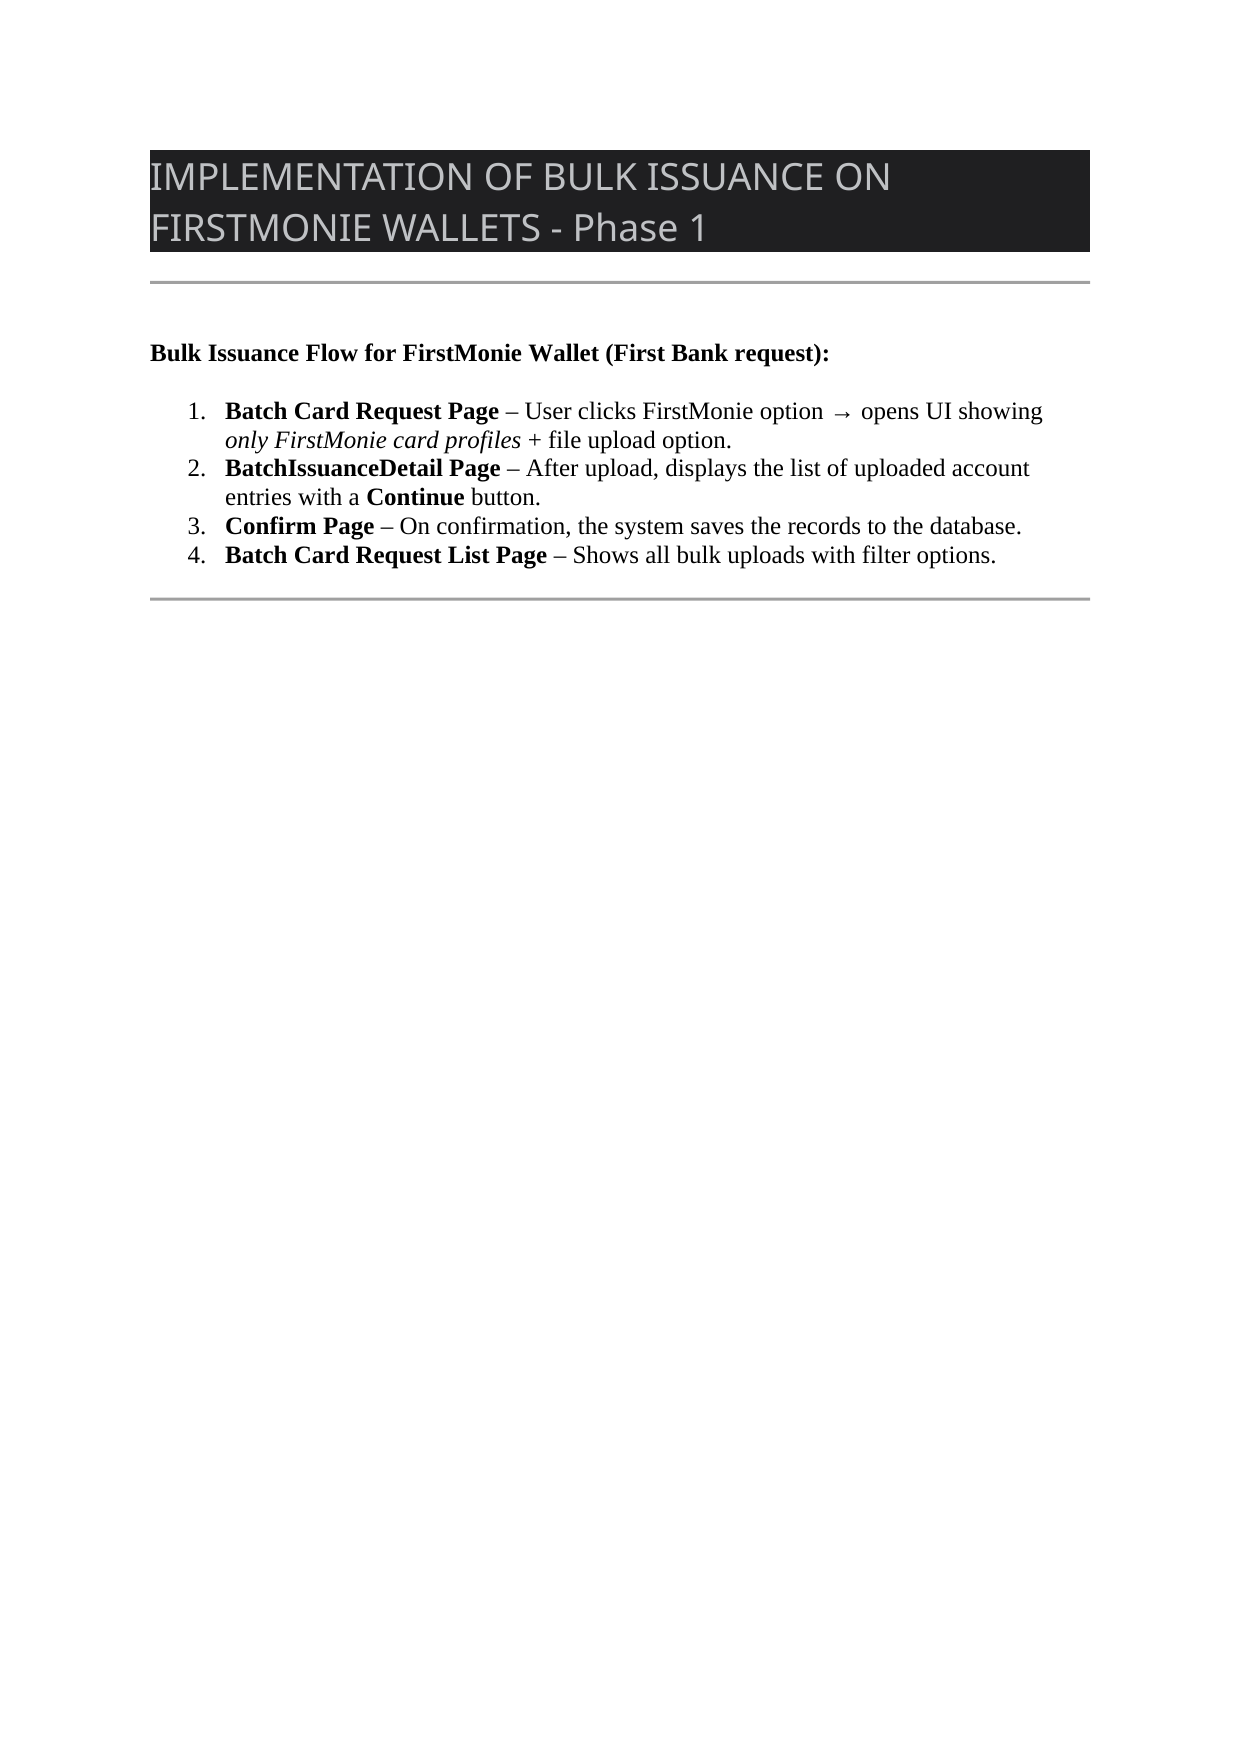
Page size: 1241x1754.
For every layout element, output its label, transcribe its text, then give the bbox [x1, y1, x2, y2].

list Batch Card Request List Page – Shows all bulk uploads with filter options. [187, 540, 1090, 568]
list Batch Card Request Page – User clicks FirstMonie option → opens UI showing only FirstMonie card profiles + file upload option. [187, 396, 1090, 453]
list Confirm Page – On confirmation, the system saves the records to the database. [187, 511, 1090, 540]
text Bulk Issuance Flow for FirstMonie Wallet (First Bank request): [150, 338, 1090, 367]
text IMPLEMENTATION OF BULK ISSUANCE ON FIRSTMONIE WALLETS - Phase 1 [150, 150, 1090, 252]
list BatchIssuanceDetail Page – After upload, displays the list of uploaded account entries with a Continue button. [187, 453, 1090, 511]
